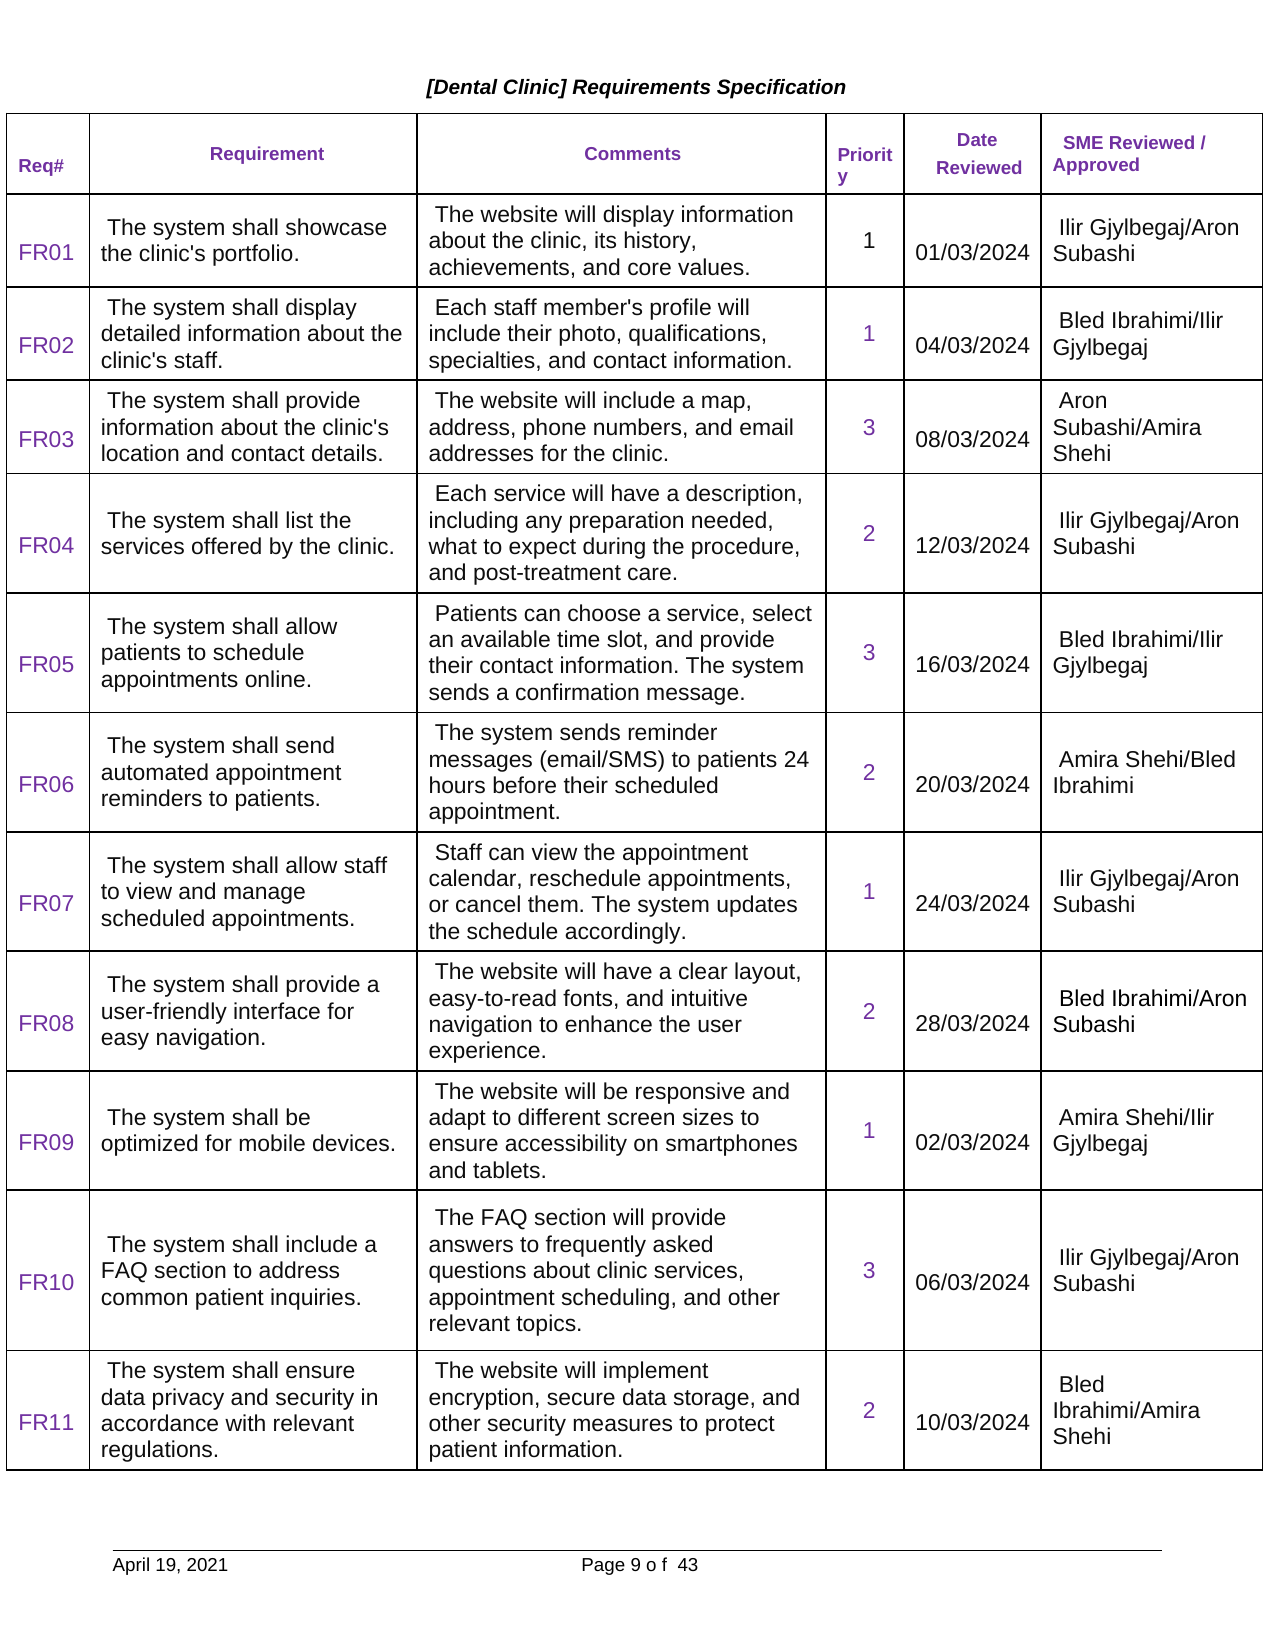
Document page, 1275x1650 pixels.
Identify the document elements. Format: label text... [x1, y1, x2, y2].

table_cell FR09 [7, 1072, 89, 1189]
table_cell The website will be responsive and adapt to different screen sizes to ensure accessibility on smartphones and tablets. [418, 1072, 825, 1189]
table_cell The website will implement encryption, secure data storage, and other security measures to protect patient information. [418, 1351, 825, 1469]
table_cell 3 [827, 381, 903, 472]
table_cell Each staff member's profile will include their photo, qualifications, specialties, and contact information. [418, 288, 825, 379]
table_header Priority [827, 114, 903, 193]
table_cell 1 [827, 195, 903, 286]
table_cell 1 [827, 833, 903, 950]
table_cell 2 [827, 952, 903, 1070]
table_cell FR11 [7, 1351, 89, 1469]
table_cell Each service will have a description, including any preparation needed, what to expect during the procedure, and post-treatment care. [418, 474, 825, 592]
table_cell Amira Shehi/Ilir Gjylbegaj [1042, 1072, 1262, 1189]
table_cell 2 [827, 713, 903, 831]
table_cell The FAQ section will provide answers to frequently asked questions about clinic services, appointment scheduling, and other relevant topics. [418, 1191, 825, 1349]
table_cell 10/03/2024 [905, 1351, 1040, 1469]
table_header Comments [418, 114, 825, 193]
table_cell The system shall allow staff to view and manage scheduled appointments. [90, 833, 416, 950]
table_cell The website will include a map, address, phone numbers, and email addresses for the clinic. [418, 381, 825, 472]
table_cell The system shall allow patients to schedule appointments online. [90, 594, 416, 711]
table_cell Ilir Gjylbegaj/Aron Subashi [1042, 1191, 1262, 1349]
table_cell The system sends reminder messages (email/SMS) to patients 24 hours before their scheduled appointment. [418, 713, 825, 831]
table_cell The website will have a clear layout, easy-to-read fonts, and intuitive navigation to enhance the user experience. [418, 952, 825, 1070]
table_header Req# [7, 114, 89, 193]
table_cell The system shall be optimized for mobile devices. [90, 1072, 416, 1189]
table_cell The system shall provide a user-friendly interface for easy navigation. [90, 952, 416, 1070]
table_cell 01/03/2024 [905, 195, 1040, 286]
table_cell 24/03/2024 [905, 833, 1040, 950]
table_cell 02/03/2024 [905, 1072, 1040, 1189]
table_header Date Reviewed [905, 114, 1040, 193]
table_cell Ilir Gjylbegaj/Aron Subashi [1042, 195, 1262, 286]
table_cell 16/03/2024 [905, 594, 1040, 711]
table_cell 06/03/2024 [905, 1191, 1040, 1349]
table_cell Bled Ibrahimi/Ilir Gjylbegaj [1042, 594, 1262, 711]
table_cell 20/03/2024 [905, 713, 1040, 831]
table_cell The system shall send automated appointment reminders to patients. [90, 713, 416, 831]
table_header Requirement [90, 114, 416, 193]
table_cell The website will display information about the clinic, its history, achievements, and core values. [418, 195, 825, 286]
table_cell 12/03/2024 [905, 474, 1040, 592]
table_cell Amira Shehi/Bled Ibrahimi [1042, 713, 1262, 831]
table_cell 04/03/2024 [905, 288, 1040, 379]
table_cell 3 [827, 594, 903, 711]
table_header SME Reviewed / Approved [1042, 114, 1262, 193]
table_cell Bled Ibrahimi/Aron Subashi [1042, 952, 1262, 1070]
table_cell Staff can view the appointment calendar, reschedule appointments, or cancel them. The system updates the schedule accordingly. [418, 833, 825, 950]
table_cell FR10 [7, 1191, 89, 1349]
table_cell Ilir Gjylbegaj/Aron Subashi [1042, 833, 1262, 950]
table_cell The system shall display detailed information about the clinic's staff. [90, 288, 416, 379]
table_cell The system shall ensure data privacy and security in accordance with relevant regulations. [90, 1351, 416, 1469]
table_cell 1 [827, 1072, 903, 1189]
table_cell 3 [827, 1191, 903, 1349]
table_cell Bled Ibrahimi/Amira Shehi [1042, 1351, 1262, 1469]
table_cell Ilir Gjylbegaj/Aron Subashi [1042, 474, 1262, 592]
table_cell The system shall showcase the clinic's portfolio. [90, 195, 416, 286]
table_cell Aron Subashi/Amira Shehi [1042, 381, 1262, 472]
table_cell The system shall include a FAQ section to address common patient inquiries. [90, 1191, 416, 1349]
table_cell The system shall list the services offered by the clinic. [90, 474, 416, 592]
table_cell FR05 [7, 594, 89, 711]
table_cell Patients can choose a service, select an available time slot, and provide their contact information. The system sends a confirmation message. [418, 594, 825, 711]
table_cell FR03 [7, 381, 89, 472]
table_cell FR02 [7, 288, 89, 379]
table_cell FR07 [7, 833, 89, 950]
table_cell FR08 [7, 952, 89, 1070]
table_cell The system shall provide information about the clinic's location and contact details. [90, 381, 416, 472]
table_cell 2 [827, 474, 903, 592]
table_cell FR06 [7, 713, 89, 831]
table_cell 1 [827, 288, 903, 379]
table_cell 08/03/2024 [905, 381, 1040, 472]
table_cell 2 [827, 1351, 903, 1469]
table_cell Bled Ibrahimi/Ilir Gjylbegaj [1042, 288, 1262, 379]
table_cell 28/03/2024 [905, 952, 1040, 1070]
table_cell FR04 [7, 474, 89, 592]
table_cell FR01 [7, 195, 89, 286]
